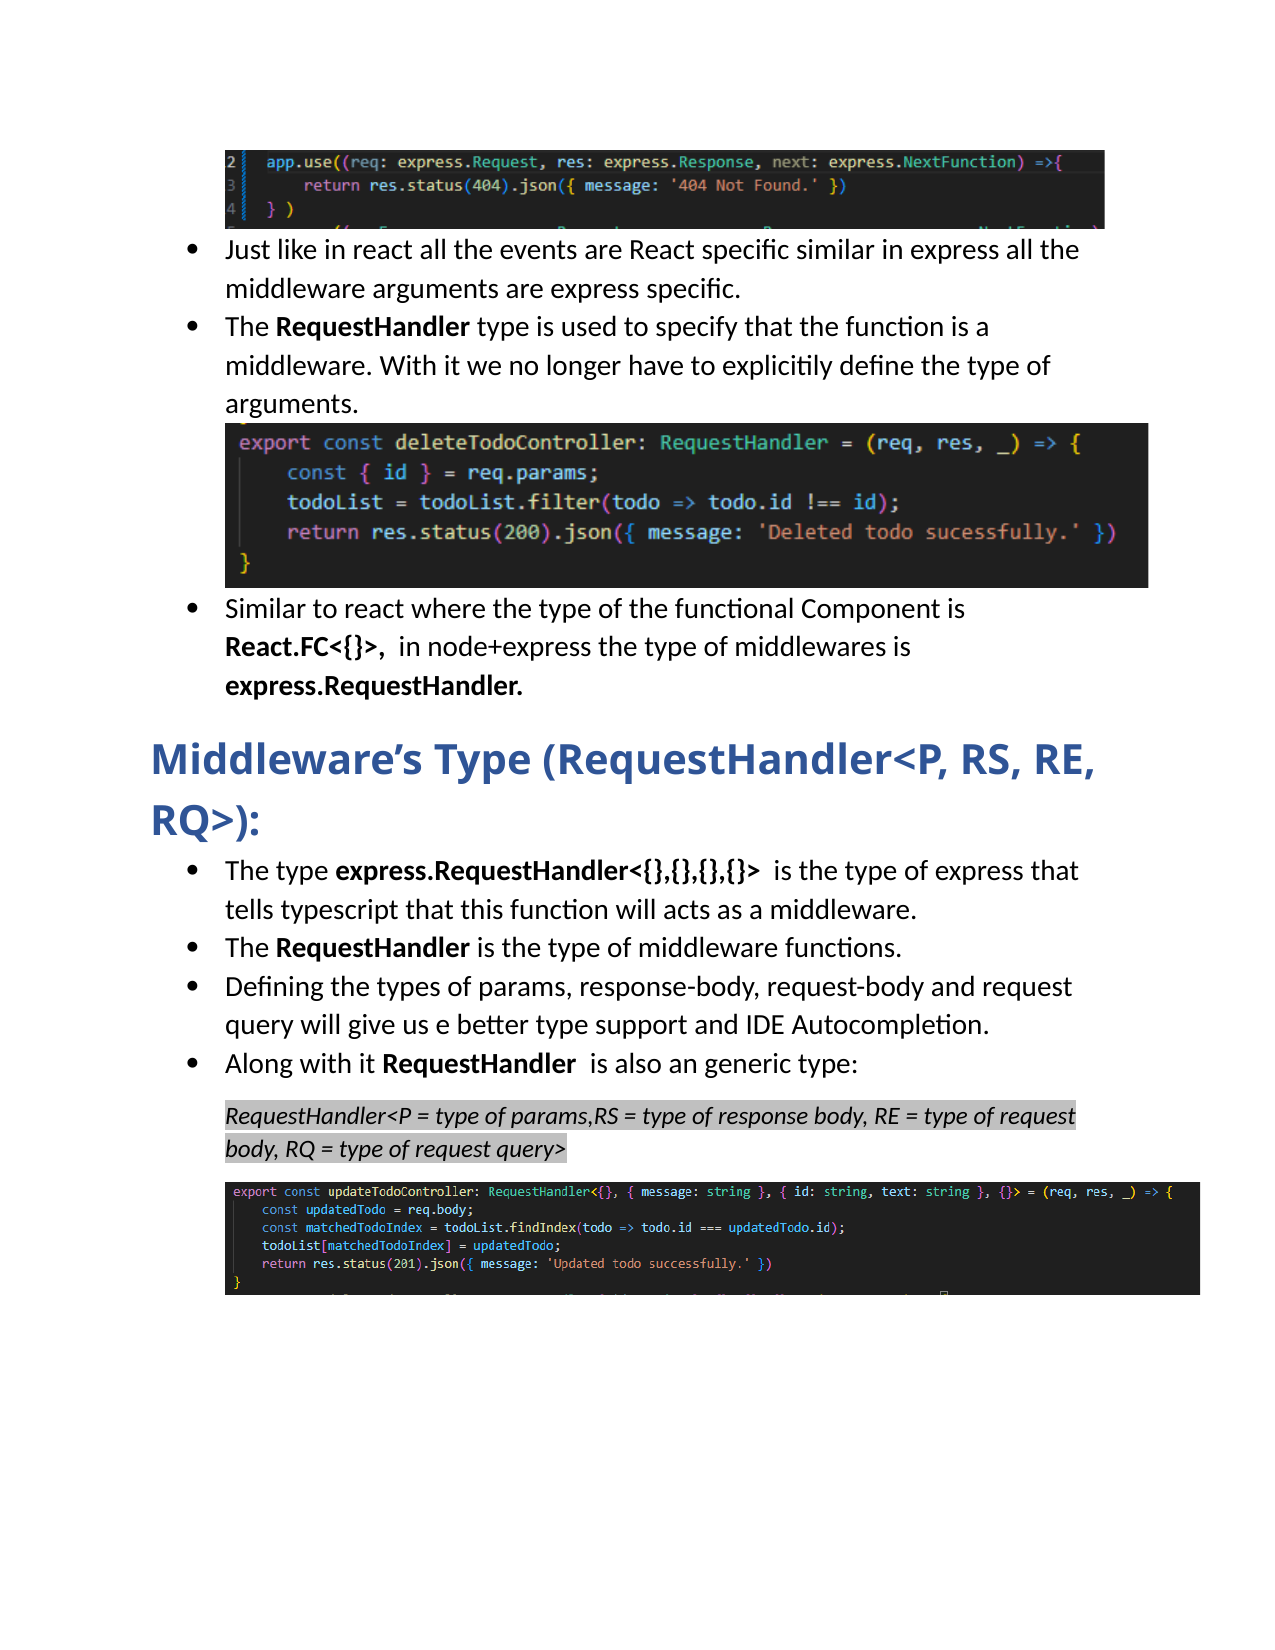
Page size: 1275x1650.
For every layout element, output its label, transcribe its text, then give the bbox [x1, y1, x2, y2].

list The type express.RequestHandler<{},{},{},{}> is the type of express that tells typescript that this function will acts as a middleware. [187, 852, 1125, 927]
picture [225, 423, 1149, 588]
picture [225, 150, 1105, 229]
list Along with it RequestHandler is also an generic type: [187, 1045, 1125, 1080]
list Similar to react where the type of the functional Component is React.FC<{}>, in node+express the type of middlewares is express.RequestHandler. [187, 590, 1125, 702]
list Just like in react all the events are React specific similar in express all the middleware arguments are express specific. [187, 231, 1125, 305]
list Defining the types of params, response-body, request-body and request query will give us e better type support and IDE Autocompletion. [187, 968, 1125, 1042]
list The RequestHandler type is used to specify that the function is a middleware. With it we no longer have to explicitily define the type of arguments. [187, 308, 1125, 421]
subtitle Middleware’s Type (RequestHandler<P, RS, RE, RQ>): [150, 730, 1125, 848]
list The RequestHandler is the type of middleware functions. [187, 929, 1125, 965]
text RequestHandler<P = type of params,RS = type of response body, RE = type of request body, RQ = type of request query> [225, 1100, 1125, 1163]
picture [225, 1182, 1200, 1295]
